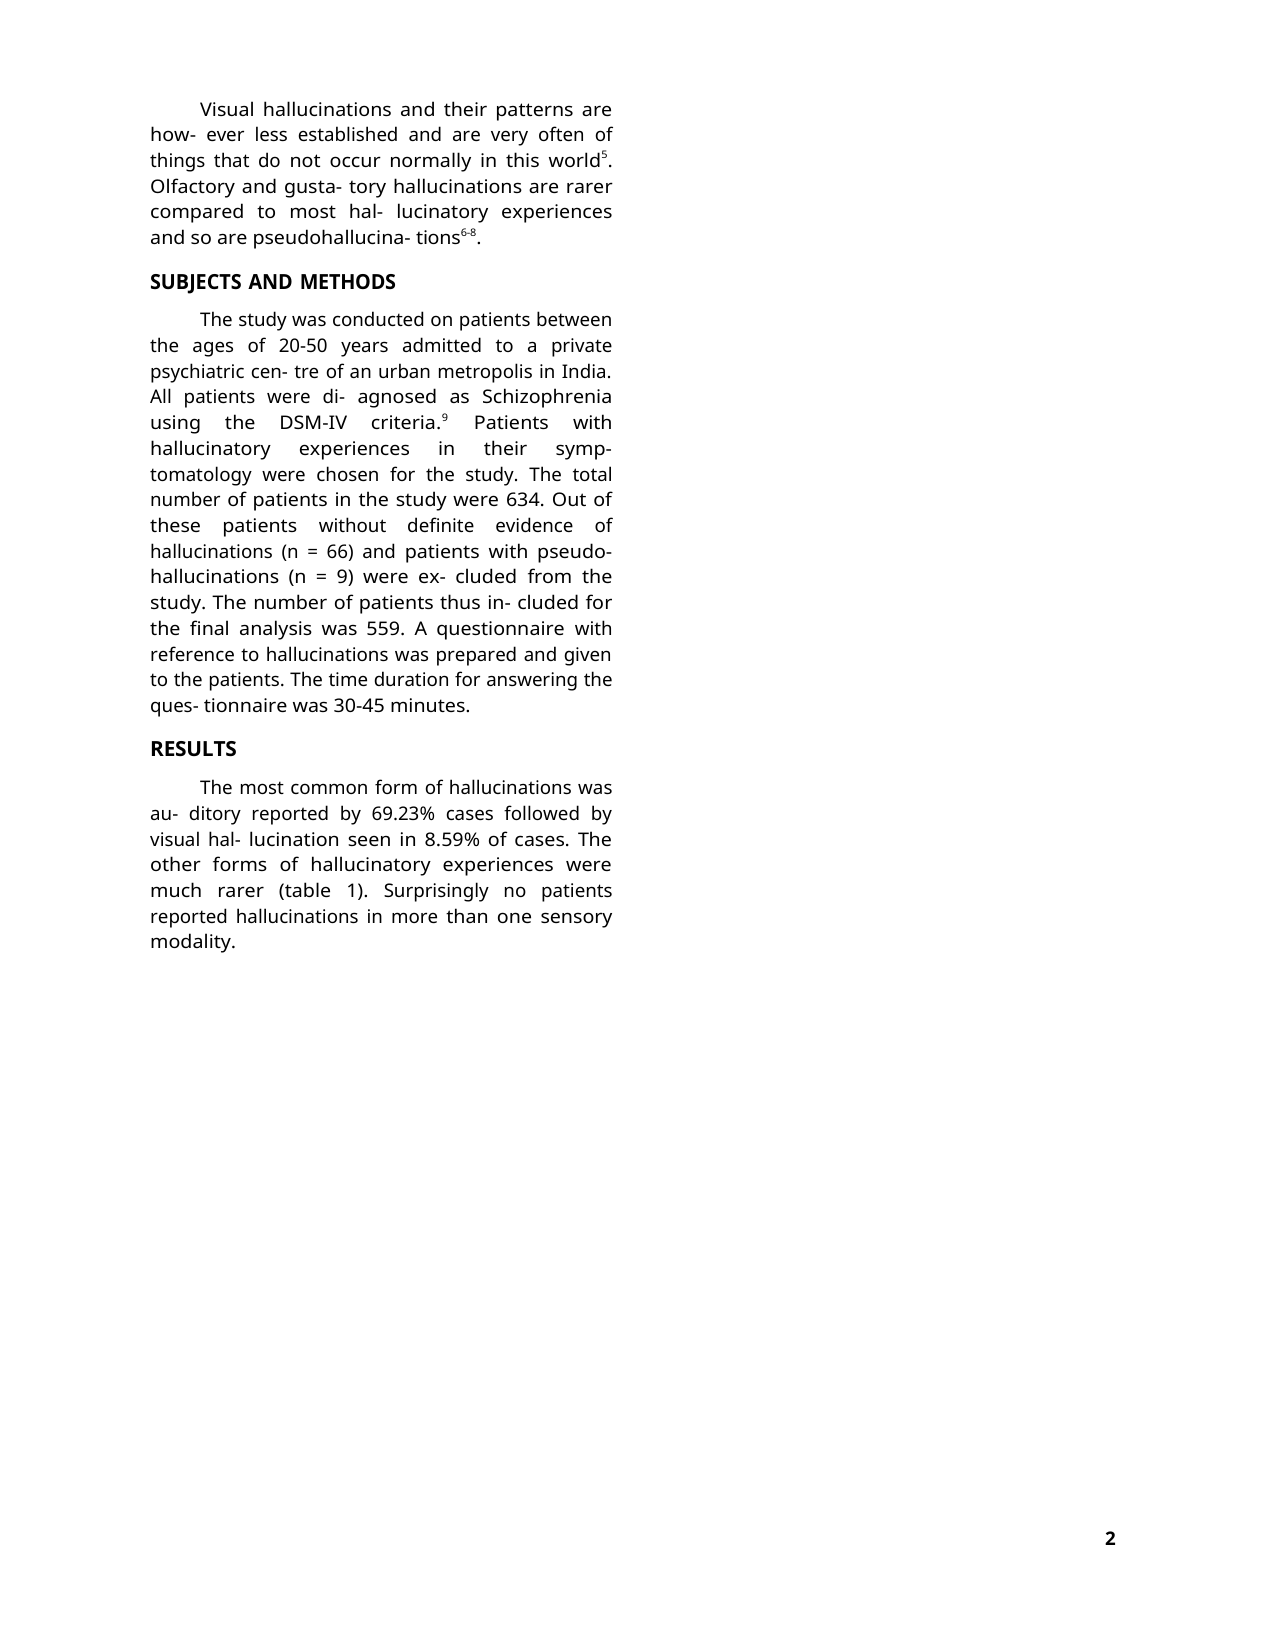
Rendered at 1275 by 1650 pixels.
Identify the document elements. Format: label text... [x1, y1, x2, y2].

subtitle RESULTS [150, 734, 624, 763]
text The most common form of hallucinations was au- ditory reported by 69.23% cases followed by visual hal- lucination seen in 8.59% of cases. The other forms of hallucinatory experiences were much rarer (table 1). Surprisingly no patients reported hallucinations in more than one sensory modality. [150, 774, 612, 954]
subtitle SUBJECTS AND METHODS [150, 267, 624, 295]
text Visual hallucinations and their patterns are how- ever less established and are very often of things that do not occur normally in this world5. Olfactory and gusta- tory hallucinations are rarer compared to most hal- lucinatory experiences and so are pseudohallucina- tions6-8. [150, 96, 613, 250]
text The study was conducted on patients between the ages of 20-50 years admitted to a private psychiatric cen- tre of an urban metropolis in India. All patients were di- agnosed as Schizophrenia using the DSM-IV criteria.9 Patients with hallucinatory experiences in their symp- tomatology were chosen for the study. The total number of patients in the study were 634. Out of these patients without definite evidence of hallucinations (n = 66) and patients with pseudo-hallucinations (n = 9) were ex- cluded from the study. The number of patients thus in- cluded for the final analysis was 559. A questionnaire with reference to hallucinations was prepared and given to the patients. The time duration for answering the ques- tionnaire was 30-45 minutes. [150, 306, 612, 718]
